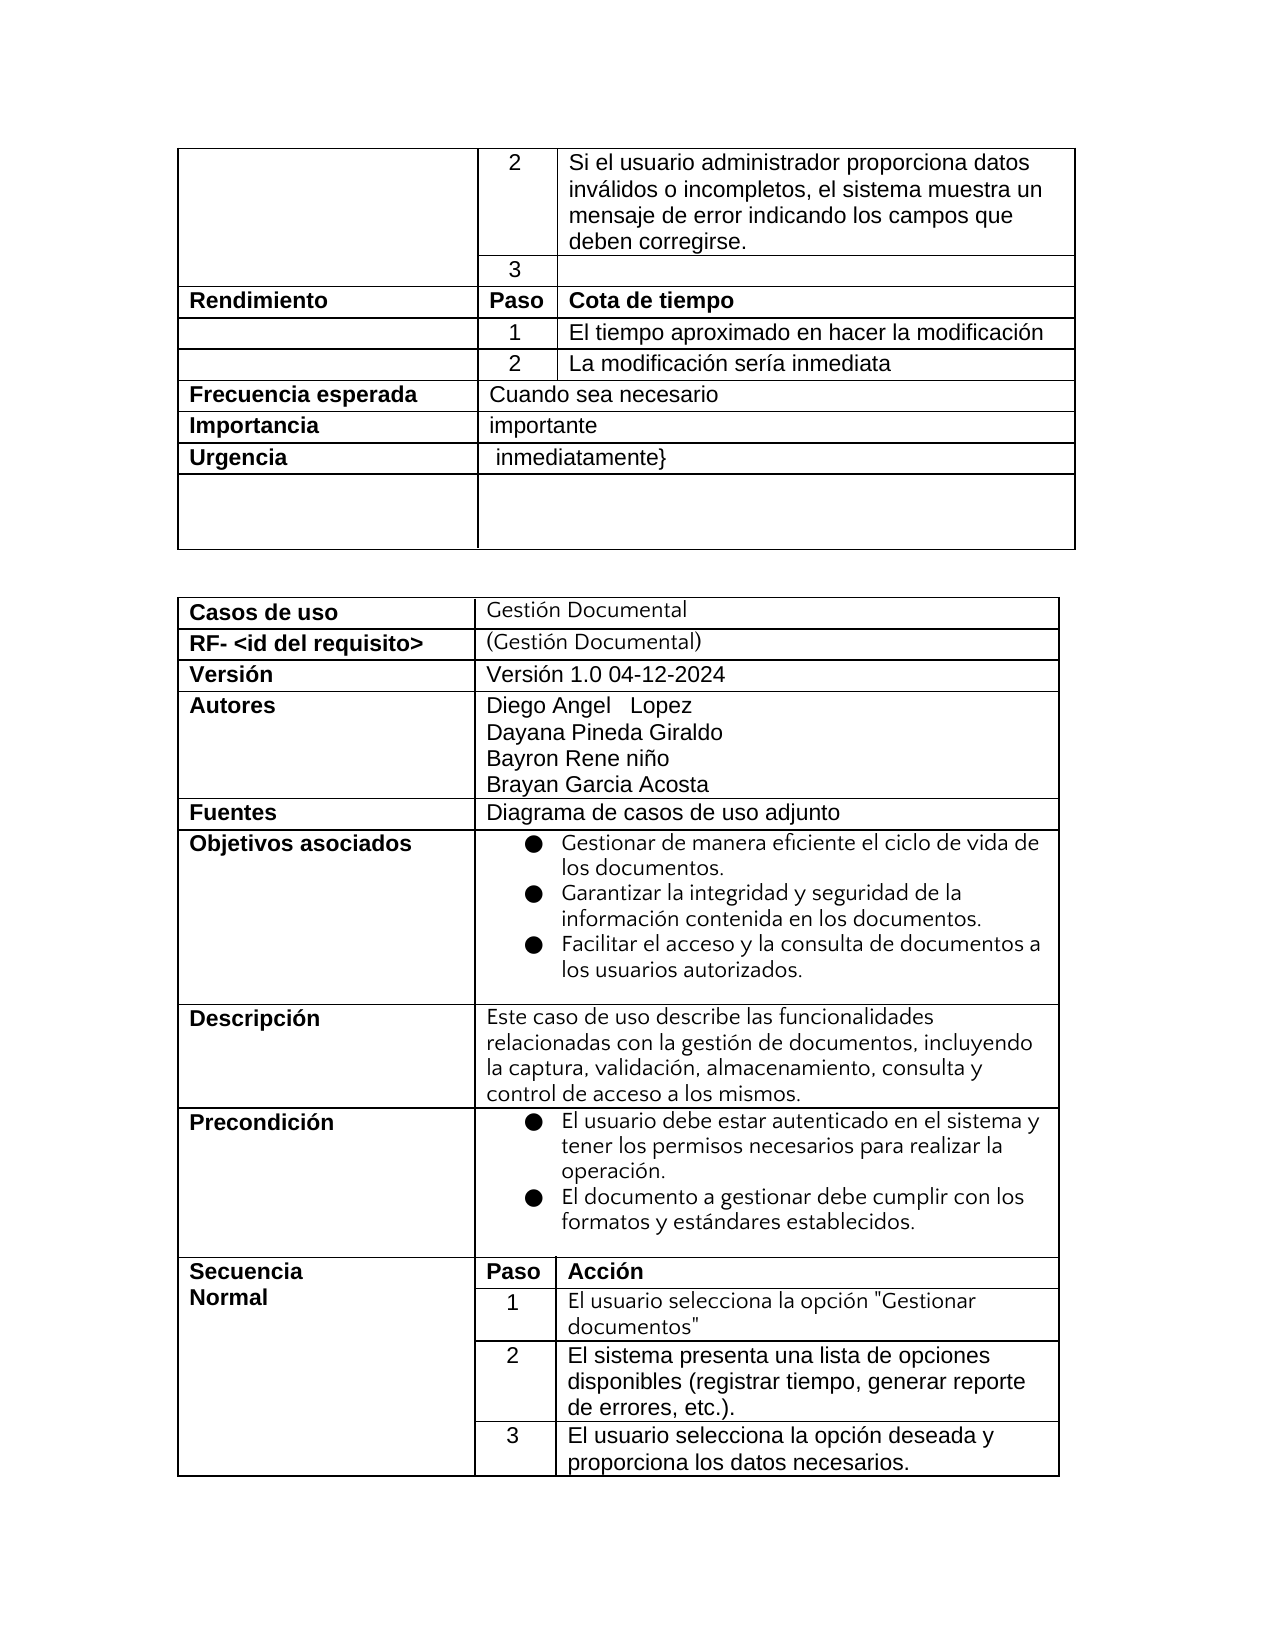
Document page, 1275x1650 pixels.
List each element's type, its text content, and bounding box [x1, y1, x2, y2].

table_cell El usuario selecciona la opción deseada y proporciona los datos necesarios. [557, 1422, 1058, 1475]
table_cell (Gestión Documental) [476, 630, 1058, 659]
table_cell RF- <id del requisito> [179, 630, 474, 659]
table_cell 3 [476, 1422, 555, 1475]
table_cell Versión 1.0 04-12-2024 [476, 661, 1058, 691]
table_cell Autores [179, 692, 474, 798]
table_cell Descripción [179, 1005, 474, 1107]
table_cell 2 [479, 350, 557, 379]
table_cell El usuario selecciona la opción "Gestionar documentos" [557, 1289, 1058, 1340]
table_cell El usuario debe estar autenticado en el sistema y tener los permisos necesarios para realizar la operación. El documento a gestionar debe cumplir con los formatos y estándares establecidos. [476, 1109, 1058, 1256]
table_cell Secuencia Normal [179, 1258, 474, 1475]
table_cell Fuentes [179, 799, 474, 829]
table_cell Importancia [179, 412, 477, 442]
table_cell La modificación sería inmediata [558, 350, 1074, 379]
table_cell Versión [179, 661, 474, 691]
table_cell [179, 319, 477, 348]
table_cell importante [479, 412, 1074, 442]
table_cell inmediatamente} [479, 444, 1074, 473]
table_cell Urgencia [179, 444, 477, 473]
table_cell Cuando sea necesario [479, 381, 1074, 411]
table_cell Este caso de uso describe las funcionalidades relacionadas con la gestión de documentos, incluyendo la captura, validación, almacenamiento, consulta y control de acceso a los mismos. [476, 1005, 1058, 1107]
table_cell Rendimiento [179, 287, 477, 317]
table_cell Si el usuario administrador proporciona datos inválidos o incompletos, el sistema muestra un mensaje de error indicando los campos que deben corregirse. [558, 149, 1074, 254]
table_cell 2 [479, 149, 557, 254]
table_cell 1 [479, 319, 557, 348]
table_cell [558, 256, 1074, 286]
table_header Casos de uso [179, 598, 475, 628]
table_cell 1 [476, 1289, 555, 1340]
table_cell Cota de tiempo [558, 287, 1074, 317]
table_cell Precondición [179, 1109, 474, 1256]
table_cell Objetivos asociados [179, 831, 474, 1004]
table_cell Gestionar de manera eficiente el ciclo de vida de los documentos. Garantizar la integridad y seguridad de la información contenida en los documentos. Facilitar el acceso y la consulta de documentos a los usuarios autorizados. [476, 831, 1058, 1004]
table_cell El tiempo aproximado en hacer la modificación [558, 319, 1074, 348]
table_cell Acción [557, 1258, 1058, 1288]
table_cell Diego Angel Lopez Dayana Pineda Giraldo Bayron Rene niño Brayan Garcia Acosta [476, 692, 1058, 798]
table_header Gestión Documental [476, 598, 1058, 628]
table_cell [179, 350, 477, 379]
table_cell 2 [476, 1342, 555, 1421]
table_cell Diagrama de casos de uso adjunto [476, 799, 1058, 829]
table_cell Frecuencia esperada [179, 381, 477, 411]
table_cell El sistema presenta una lista de opciones disponibles (registrar tiempo, generar reporte de errores, etc.). [557, 1342, 1058, 1421]
table_cell [479, 475, 1074, 548]
table_cell Paso [479, 287, 557, 317]
table_cell 3 [479, 256, 557, 286]
table_cell [179, 475, 477, 548]
table_cell Paso [476, 1258, 555, 1288]
